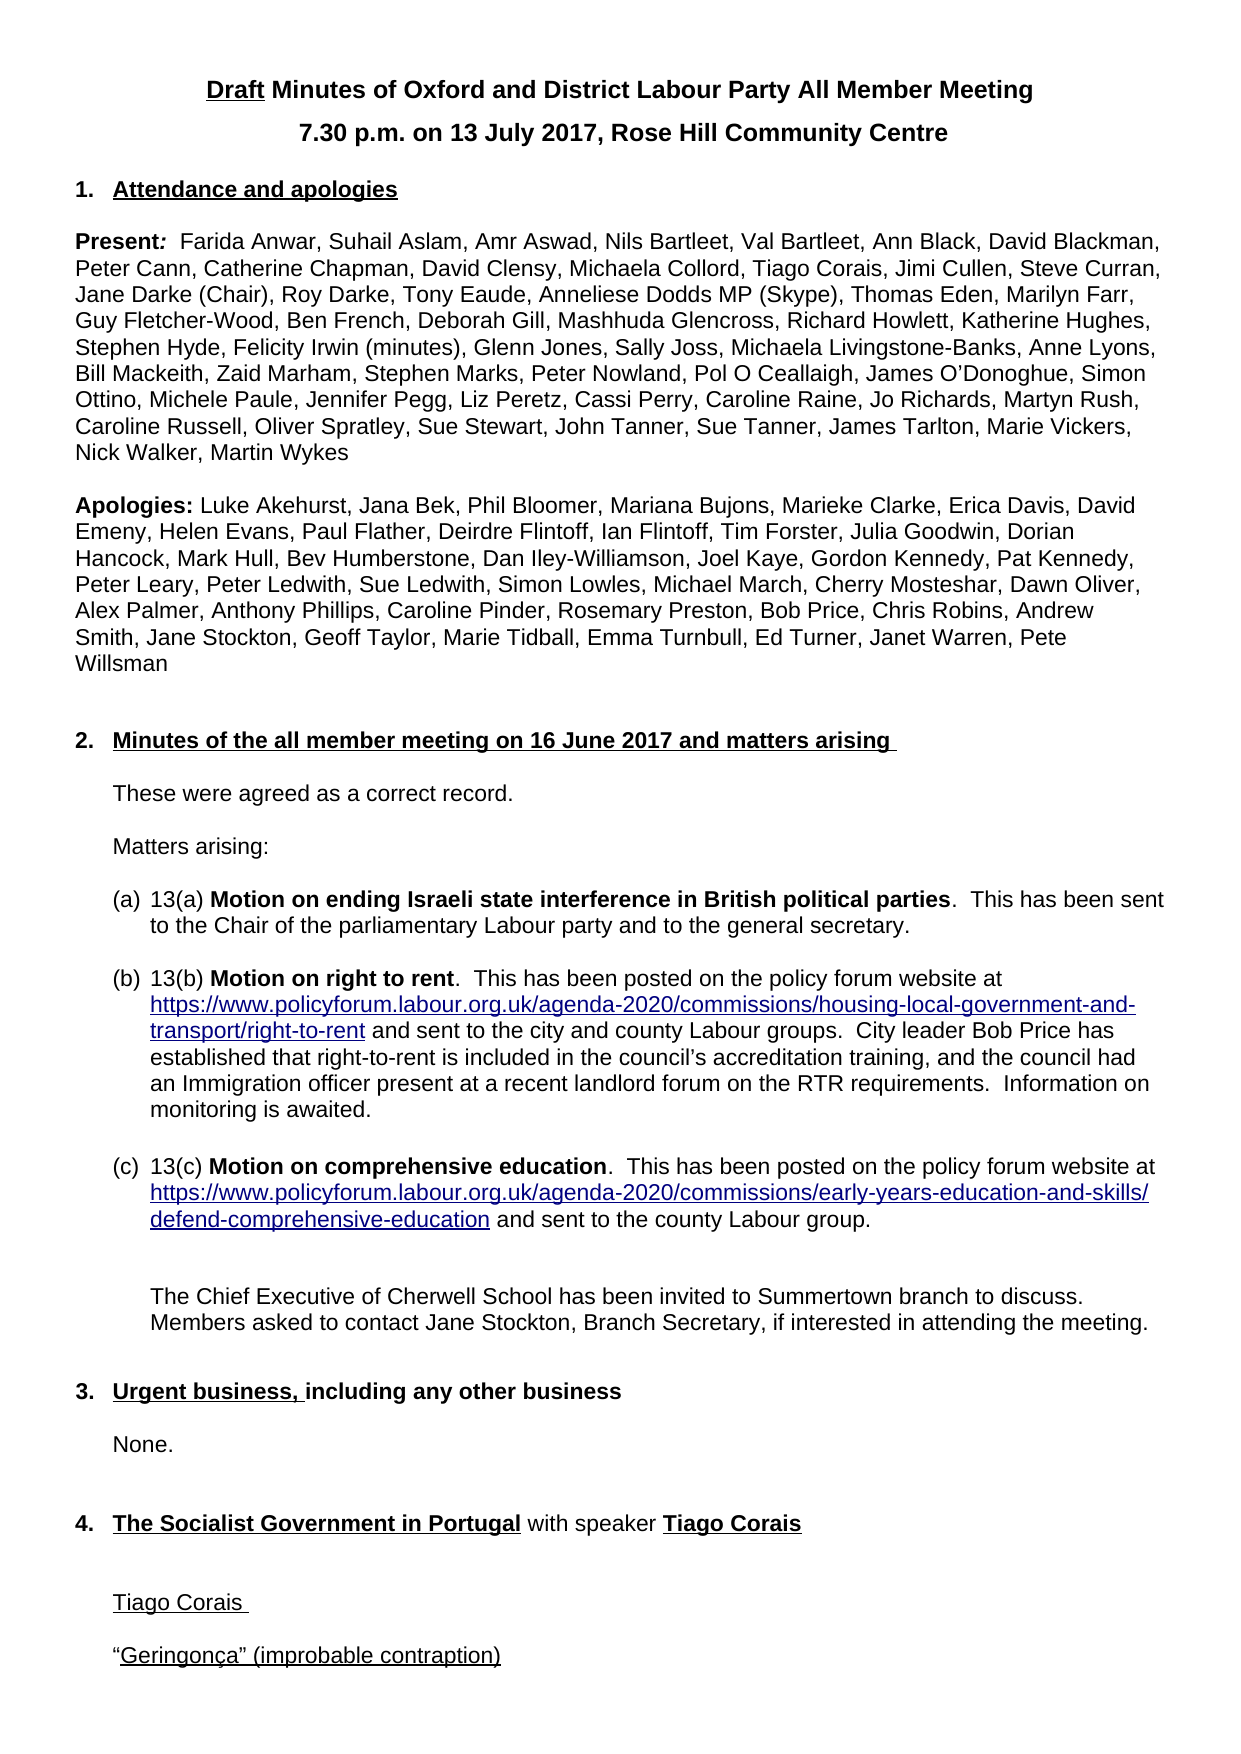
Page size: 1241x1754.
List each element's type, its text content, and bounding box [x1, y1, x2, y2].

list “Geringonça” (improbable contraption) [112, 1642, 1165, 1668]
list These were agreed as a correct record. [112, 780, 1165, 806]
text The Chief Executive of Cherwell School has been invited to Summertown branch to discuss. Members asked to contact Jane Stockton, Branch Secretary, if interested in attending the meeting. [150, 1283, 1165, 1336]
list 13(a) Motion on ending Israeli state interference in British political parties. This has been sent to the Chair of the parliamentary Labour party and to the general secretary. [112, 886, 1165, 938]
text 7.30 p.m. on 13 July 2017, Rose Hill Community Centre [75, 118, 1165, 147]
list Matters arising: [112, 833, 1165, 859]
list Urgent business, including any other business [75, 1378, 1165, 1404]
list 13(c) Motion on comprehensive education. This has been posted on the policy forum website at https://www.policyforum.labour.org.uk/agenda-2020/commissions/early-years-education-and-skills/defend-comprehensive-education and sent to the county Labour group. [112, 1153, 1165, 1232]
list The Socialist Government in Portugal with speaker Tiago Corais [75, 1510, 1165, 1536]
text Present: Farida Anwar, Suhail Aslam, Amr Aswad, Nils Bartleet, Val Bartleet, Ann Black, David Blackman, Peter Cann, Catherine Chapman, David Clensy, Michaela Collord, Tiago Corais, Jimi Cullen, Steve Curran, Jane Darke (Chair), Roy Darke, Tony Eaude, Anneliese Dodds MP (Skype), Thomas Eden, Marilyn Farr, Guy Fletcher-Wood, Ben French, Deborah Gill, Mashhuda Glencross, Richard Howlett, Katherine Hughes, Stephen Hyde, Felicity Irwin (minutes), Glenn Jones, Sally Joss, Michaela Livingstone-Banks, Anne Lyons, Bill Mackeith, Zaid Marham, Stephen Marks, Peter Nowland, Pol O Ceallaigh, James O’Donoghue, Simon Ottino, Michele Paule, Jennifer Pegg, Liz Peretz, Cassi Perry, Caroline Raine, Jo Richards, Martyn Rush, Caroline Russell, Oliver Spratley, Sue Stewart, John Tanner, Sue Tanner, James Tarlton, Marie Vickers, Nick Walker, Martin Wykes [75, 228, 1165, 466]
list Minutes of the all member meeting on 16 June 2017 and matters arising [75, 727, 1165, 754]
text None. [112, 1431, 1165, 1457]
text Apologies: Luke Akehurst, Jana Bek, Phil Bloomer, Mariana Bujons, Marieke Clarke, Erica Davis, David Emeny, Helen Evans, Paul Flather, Deirdre Flintoff, Ian Flintoff, Tim Forster, Julia Goodwin, Dorian Hancock, Mark Hull, Bev Humberstone, Dan Iley-Williamson, Joel Kaye, Gordon Kennedy, Pat Kennedy, Peter Leary, Peter Ledwith, Sue Ledwith, Simon Lowles, Michael March, Cherry Mosteshar, Dawn Oliver, Alex Palmer, Anthony Phillips, Caroline Pinder, Rosemary Preston, Bob Price, Chris Robins, Andrew Smith, Jane Stockton, Geoff Taylor, Marie Tidball, Emma Turnbull, Ed Turner, Janet Warren, Pete Willsman [75, 492, 1165, 676]
text Draft Minutes of Oxford and District Labour Party All Member Meeting [75, 75, 1165, 104]
list 13(b) Motion on right to rent. This has been posted on the policy forum website at https://www.policyforum.labour.org.uk/agenda-2020/commissions/housing-local-government-and-transport/right-to-rent and sent to the city and county Labour groups. City leader Bob Price has established that right-to-rent is included in the council’s accreditation training, and the council had an Immigration officer present at a recent landlord forum on the RTR requirements. Information on monitoring is awaited. [112, 964, 1165, 1123]
list Attendance and apologies [75, 176, 1165, 202]
list Tiago Corais [112, 1589, 1165, 1615]
